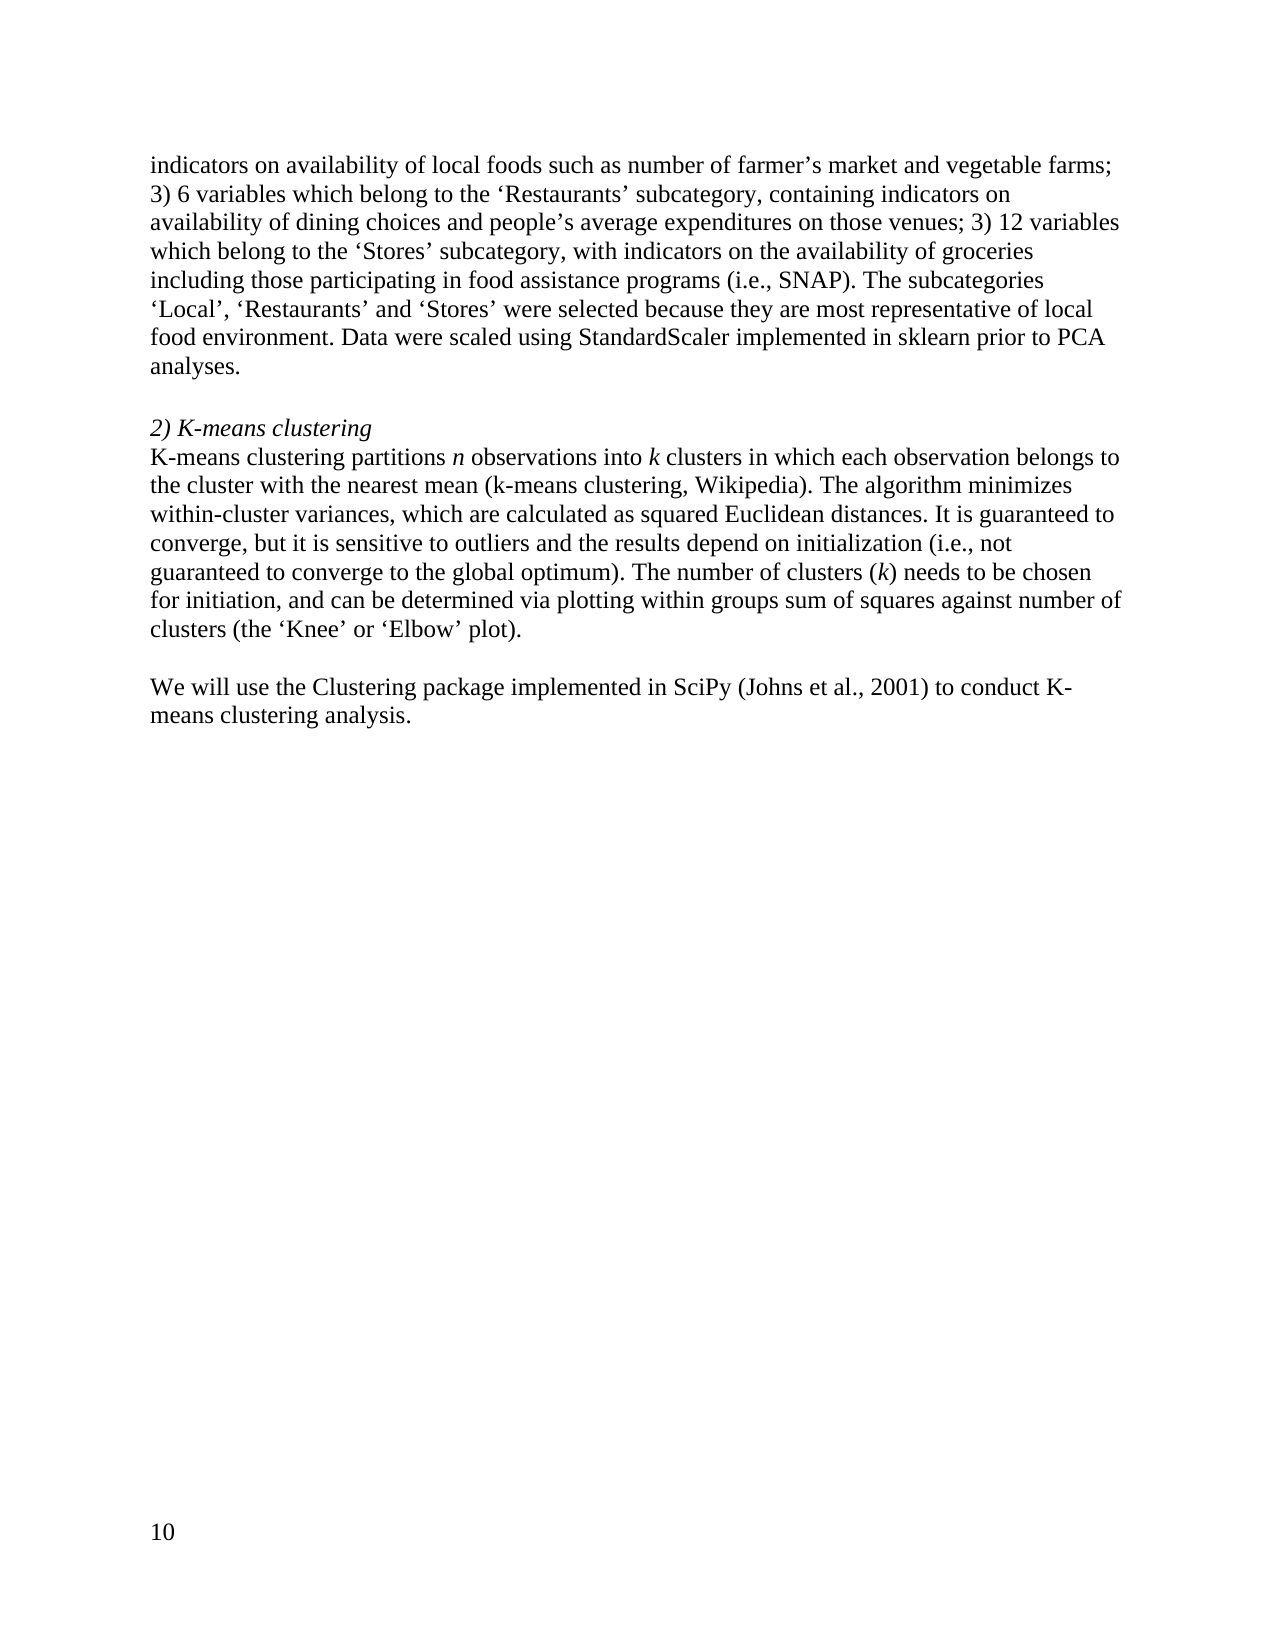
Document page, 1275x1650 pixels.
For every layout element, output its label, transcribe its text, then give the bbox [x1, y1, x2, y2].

subtitle 2) K-means clustering [150, 413, 1125, 442]
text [150, 150, 1125, 380]
text K-means clustering partitions n observations into k clusters in which each observation belongs to the cluster with the nearest mean (k-means clustering, Wikipedia). The algorithm minimizes within-cluster variances, which are calculated as squared Euclidean distances. It is guaranteed to converge, but it is sensitive to outliers and the results depend on initialization (i.e., not guaranteed to converge to the global optimum). The number of clusters (k) needs to be chosen for initiation, and can be determined via plotting within groups sum of squares against number of clusters (the ‘Knee’ or ‘Elbow’ plot). [150, 442, 1125, 643]
text We will use the Clustering package implemented in SciPy (Johns et al., 2001) to conduct K-means clustering analysis. [150, 672, 1125, 729]
